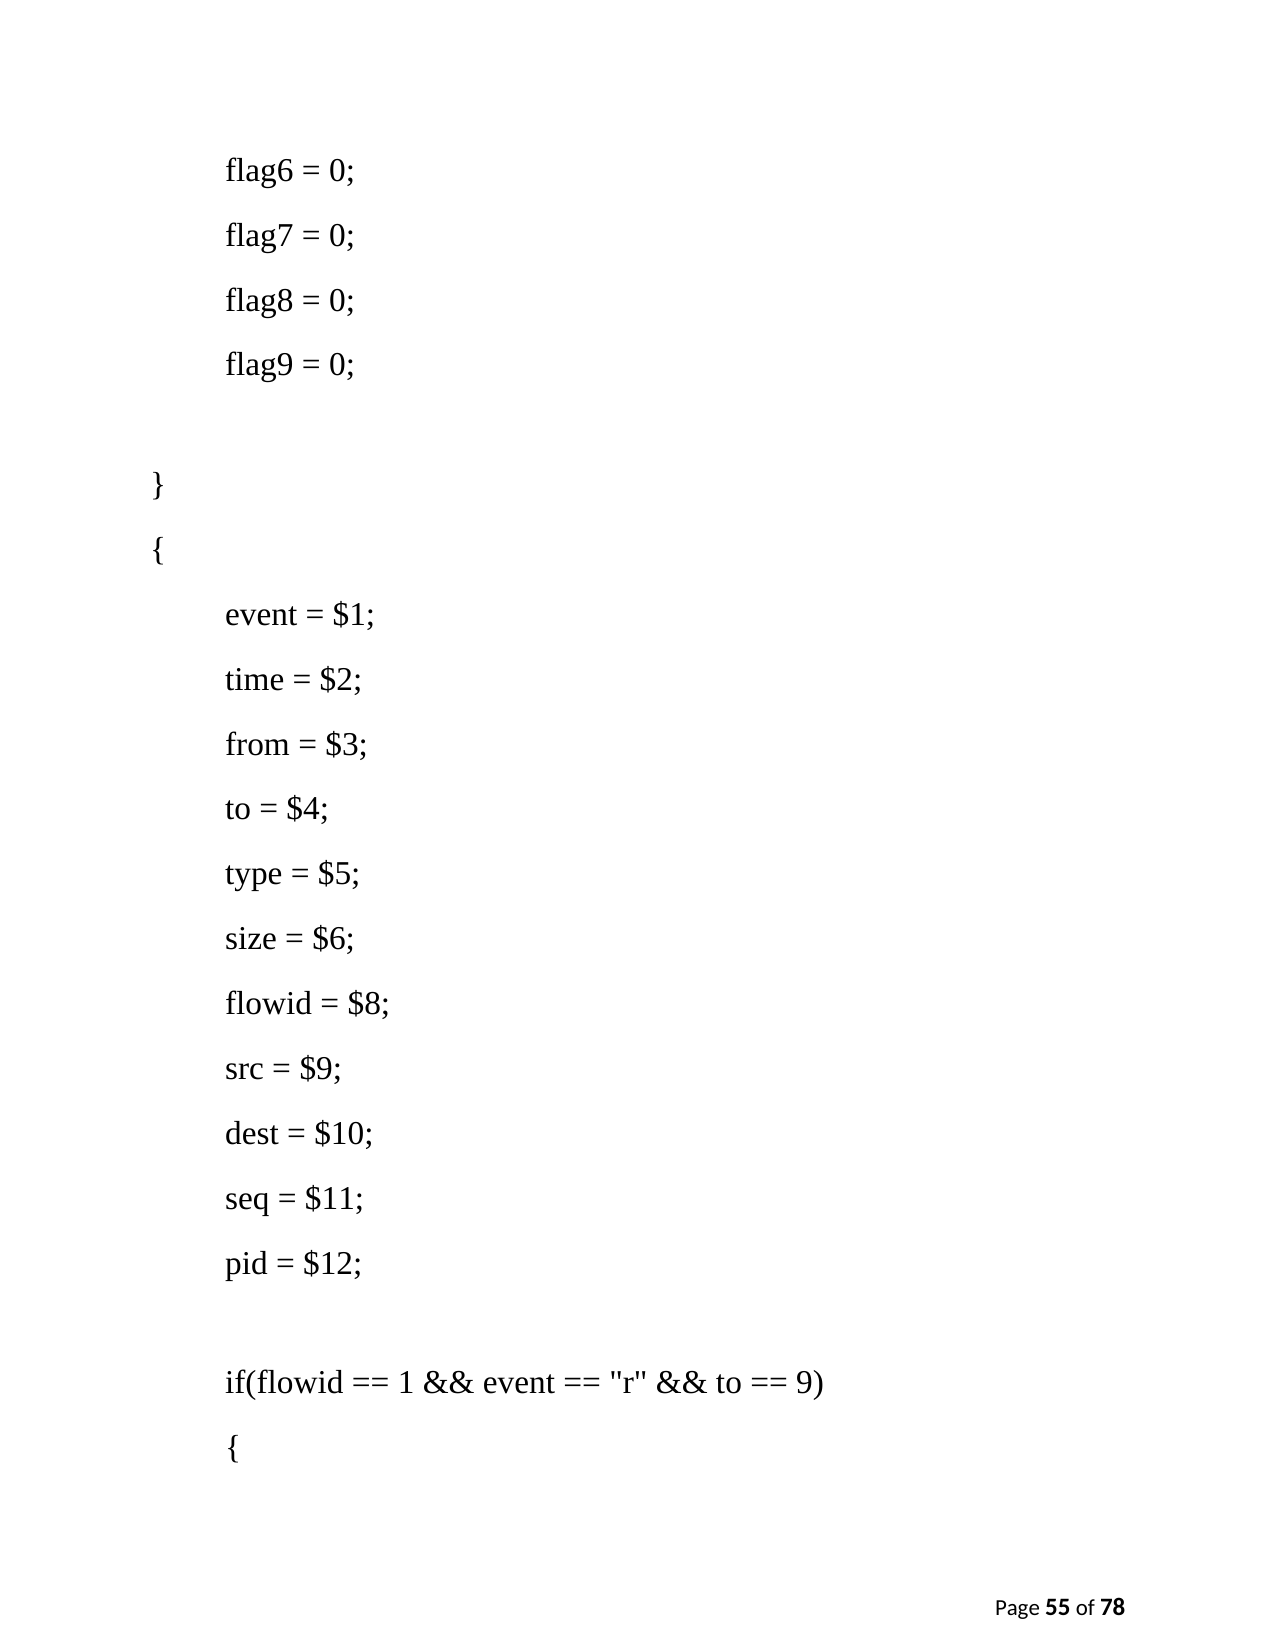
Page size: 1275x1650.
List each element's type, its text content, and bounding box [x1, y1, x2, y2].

text if(flowid == 1 && event == "r" && to == 9) [150, 1362, 1125, 1401]
text src = $9; [150, 1048, 1125, 1087]
text flag6 = 0; [150, 150, 1125, 188]
text flag7 = 0; [150, 215, 1125, 253]
text size = $6; [150, 918, 1125, 957]
text pid = $12; [150, 1243, 1125, 1281]
text to = $4; [150, 789, 1125, 827]
text time = $2; [150, 659, 1125, 697]
text type = $5; [150, 853, 1125, 892]
text from = $3; [150, 724, 1125, 762]
text } [150, 464, 1125, 502]
text flag9 = 0; [150, 345, 1125, 383]
text { [150, 529, 1125, 567]
text { [150, 1427, 1125, 1466]
text dest = $10; [150, 1113, 1125, 1151]
text event = $1; [150, 594, 1125, 632]
text flowid = $8; [150, 983, 1125, 1022]
text seq = $11; [150, 1178, 1125, 1216]
text flag8 = 0; [150, 280, 1125, 318]
